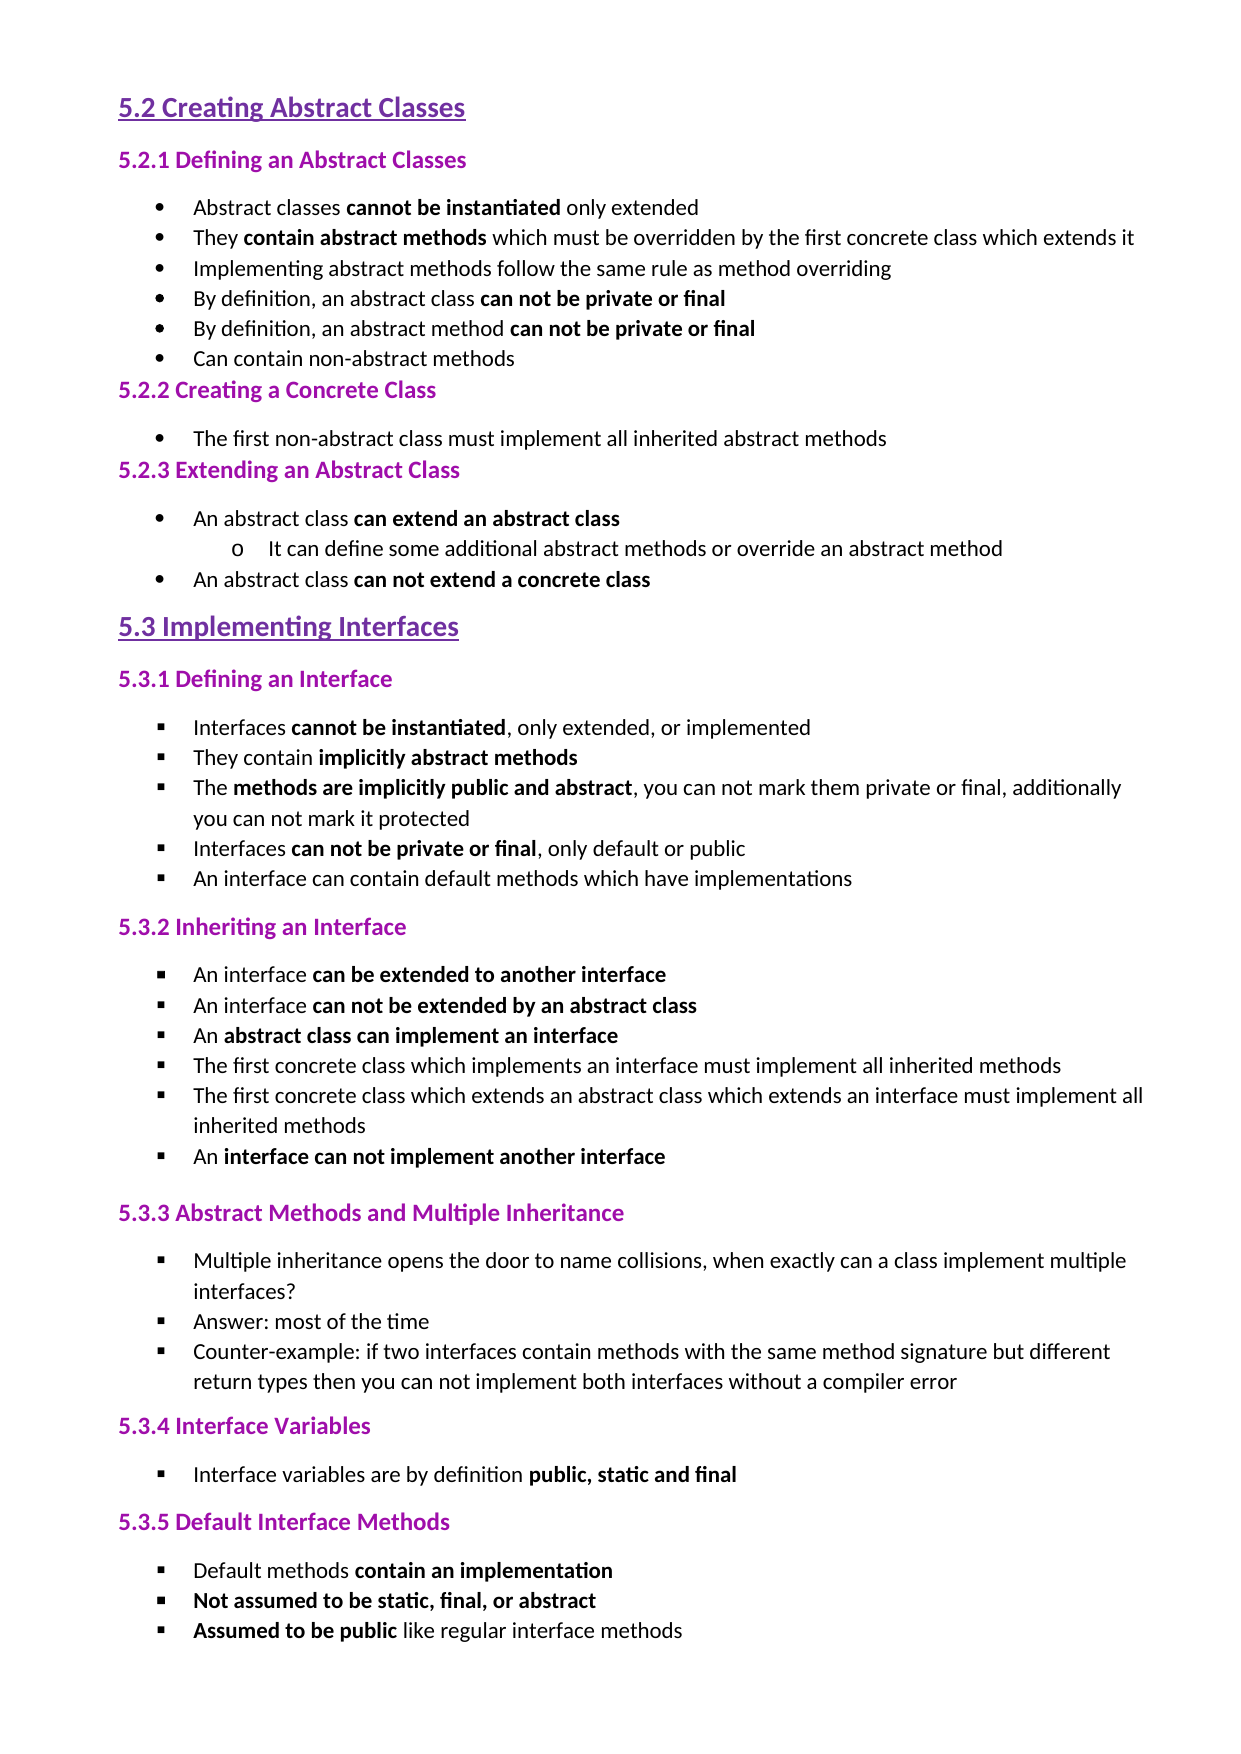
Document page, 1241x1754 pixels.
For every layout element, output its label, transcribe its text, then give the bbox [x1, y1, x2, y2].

list Not assumed to be static, final, or abstract [156, 1586, 1152, 1614]
list Interface variables are by definition public, static and final [156, 1460, 1152, 1488]
list Abstract classes cannot be instantiated only extended [156, 193, 1152, 221]
list It can define some additional abstract methods or override an abstract method [231, 534, 1152, 563]
subtitle 5.3.3 Abstract Methods and Multiple Inheritance [118, 1197, 1152, 1227]
list Interfaces cannot be instantiated, only extended, or implemented [156, 713, 1152, 741]
list An interface can contain default methods which have implementations [156, 864, 1152, 892]
subtitle 5.3.1 Defining an Interface [118, 663, 1152, 694]
subtitle 5.3.2 Inheriting an Interface [118, 911, 1152, 941]
list Can contain non-abstract methods [156, 344, 1152, 372]
list By definition, an abstract class can not be private or final [156, 284, 1152, 312]
subtitle 5.3 Implementing Interfaces [118, 608, 1152, 644]
subtitle 5.2.2 Creating a Concrete Class [118, 374, 1152, 405]
list Implementing abstract methods follow the same rule as method overriding [156, 254, 1152, 282]
list Interfaces can not be private or final, only default or public [156, 834, 1152, 862]
list Assumed to be public like regular interface methods [156, 1617, 1152, 1675]
list Multiple inheritance opens the door to name collisions, when exactly can a class implement multiple interfaces? [156, 1247, 1152, 1305]
list Default methods contain an implementation [156, 1556, 1152, 1584]
subtitle 5.3.4 Interface Variables [118, 1410, 1152, 1441]
list Counter-example: if two interfaces contain methods with the same method signature but different return types then you can not implement both interfaces without a compiler error [156, 1337, 1152, 1395]
list An interface can not implement another interface [156, 1142, 1152, 1170]
list The first concrete class which extends an abstract class which extends an interface must implement all inherited methods [156, 1081, 1152, 1139]
list An abstract class can extend an abstract class [156, 504, 1152, 532]
list The first non-abstract class must implement all inherited abstract methods [156, 424, 1152, 452]
list The first concrete class which implements an interface must implement all inherited methods [156, 1051, 1152, 1079]
subtitle 5.2.3 Extending an Abstract Class [118, 454, 1152, 485]
list The methods are implicitly public and abstract, you can not mark them private or final, additionally you can not mark it protected [156, 773, 1152, 832]
list An abstract class can implement an interface [156, 1021, 1152, 1049]
list An abstract class can not extend a concrete class [156, 566, 1152, 594]
list An interface can not be extended by an abstract class [156, 991, 1152, 1019]
list They contain abstract methods which must be overridden by the first concrete class which extends it [156, 223, 1152, 252]
list By definition, an abstract method can not be private or final [156, 314, 1152, 342]
list They contain implicitly abstract methods [156, 743, 1152, 771]
subtitle 5.3.5 Default Interface Methods [118, 1507, 1152, 1537]
list Answer: most of the time [156, 1307, 1152, 1335]
subtitle 5.2.1 Defining an Abstract Classes [118, 144, 1152, 174]
list An interface can be extended to another interface [156, 961, 1152, 988]
subtitle 5.2 Creating Abstract Classes [118, 89, 1152, 124]
